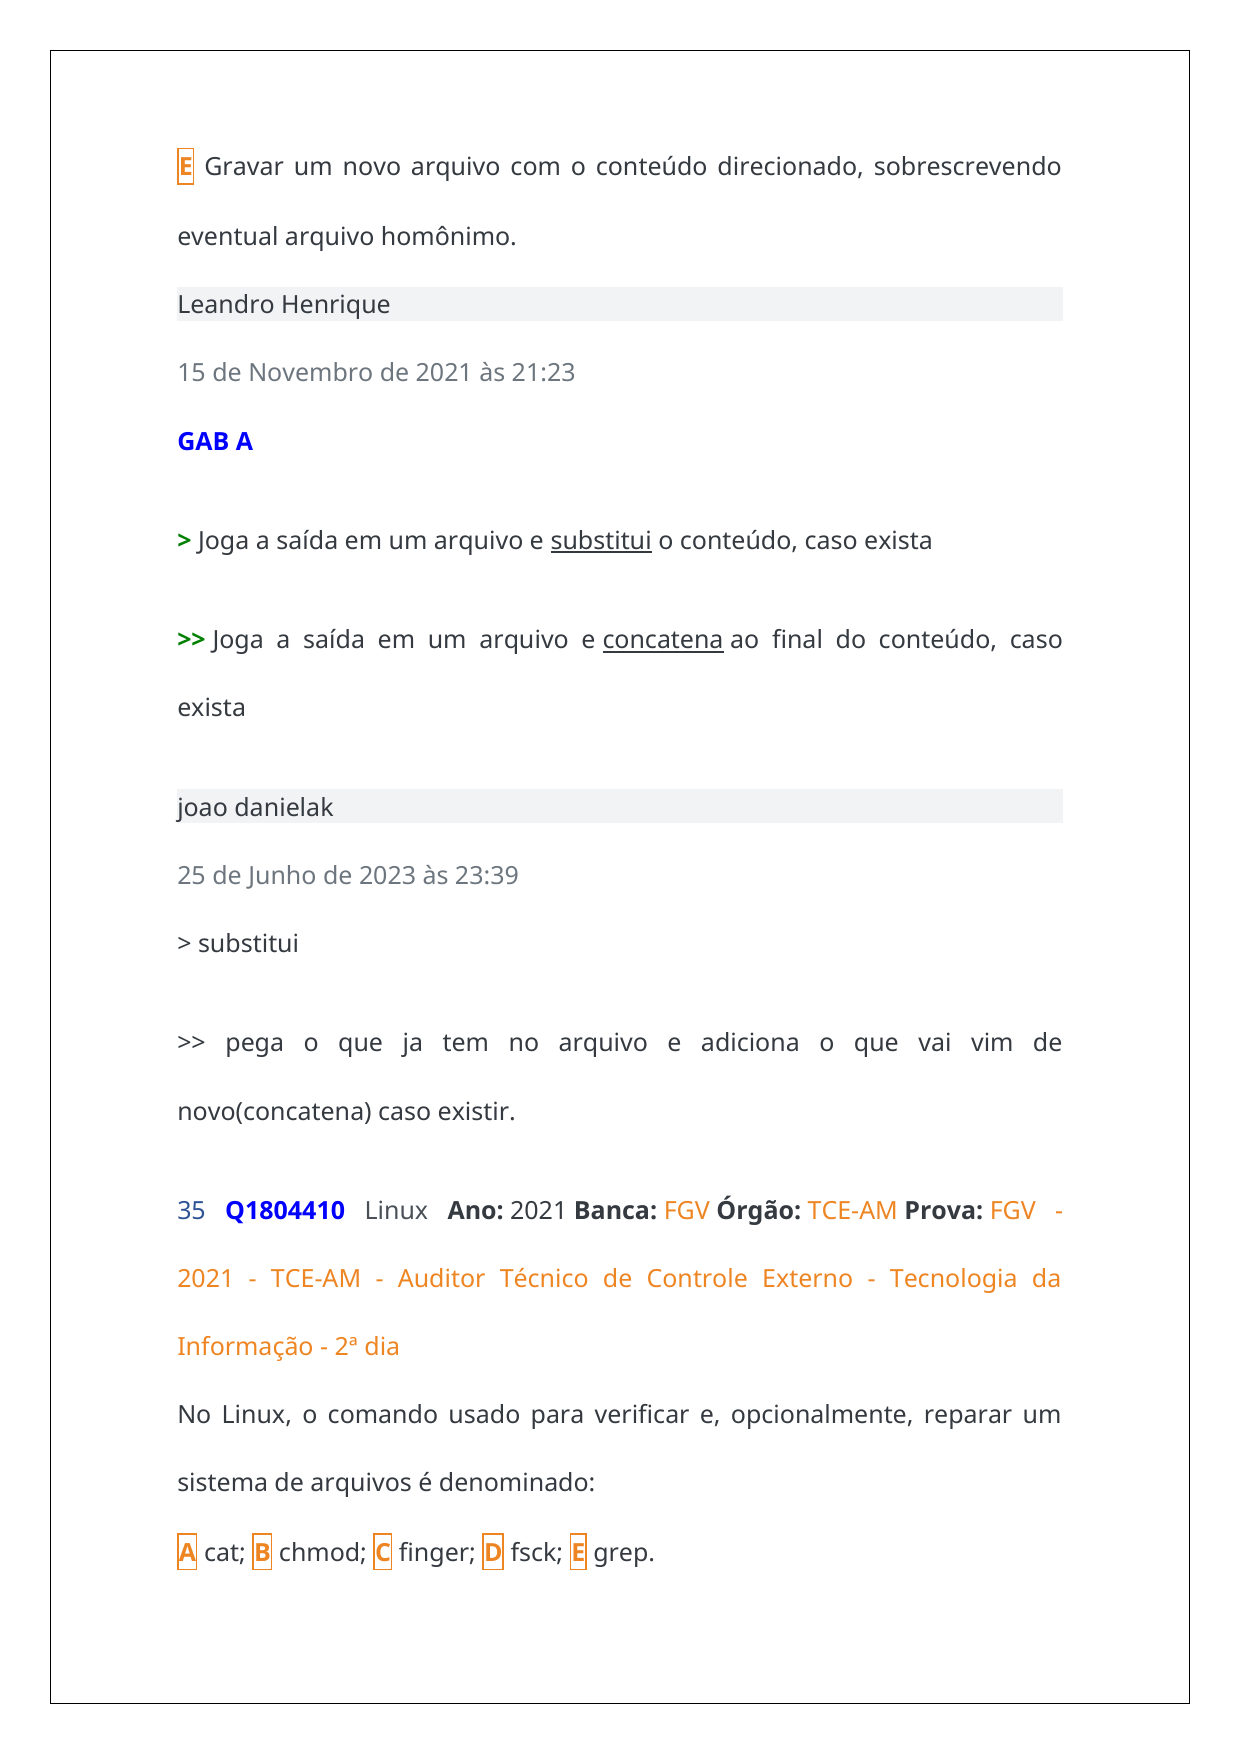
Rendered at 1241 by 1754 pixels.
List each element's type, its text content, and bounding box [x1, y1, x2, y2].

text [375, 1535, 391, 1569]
text Leandro Henrique [177, 287, 1063, 321]
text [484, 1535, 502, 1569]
text A cat; B chmod; C finger; D fsck; E grep. [272, 1533, 373, 1570]
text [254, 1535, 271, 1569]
subtitle 35 Q1804410 Linux Ano: 2021 Banca: FGV Órgão: TCE-AM Prova: FGV - 2021 - TCE-AM - Auditor Técnico de Controle Externo - Tecnologia da Informação - 2ª dia [177, 1192, 1063, 1363]
text >> Joga a saída em um arquivo e concatena ao final do conteúdo, caso exista [177, 622, 1063, 724]
text > substitui [177, 926, 1063, 960]
text 25 de Junho de 2023 às 23:39 [177, 857, 1063, 892]
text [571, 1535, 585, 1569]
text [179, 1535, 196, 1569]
text A cat; B chmod; C finger; D fsck; E grep. [587, 1533, 1063, 1570]
text >> pega o que ja tem no arquivo e adiciona o que vai vim de novo(concatena) caso existir. [177, 1025, 1063, 1127]
text joao danielak [177, 789, 1063, 823]
text GAB A [177, 423, 1063, 457]
text No Linux, o comando usado para verificar e, opcionalmente, reparar um sistema de arquivos é denominado: [177, 1397, 1063, 1499]
text 15 de Novembro de 2021 às 21:23 [177, 355, 1063, 389]
text E Gravar um novo arquivo com o conteúdo direcionado, sobrescrevendo eventual arquivo homônimo. [177, 147, 1063, 253]
text A cat; B chmod; C finger; D fsck; E grep. [392, 1533, 482, 1570]
text > Joga a saída em um arquivo e substitui o conteúdo, caso exista [177, 522, 1063, 557]
